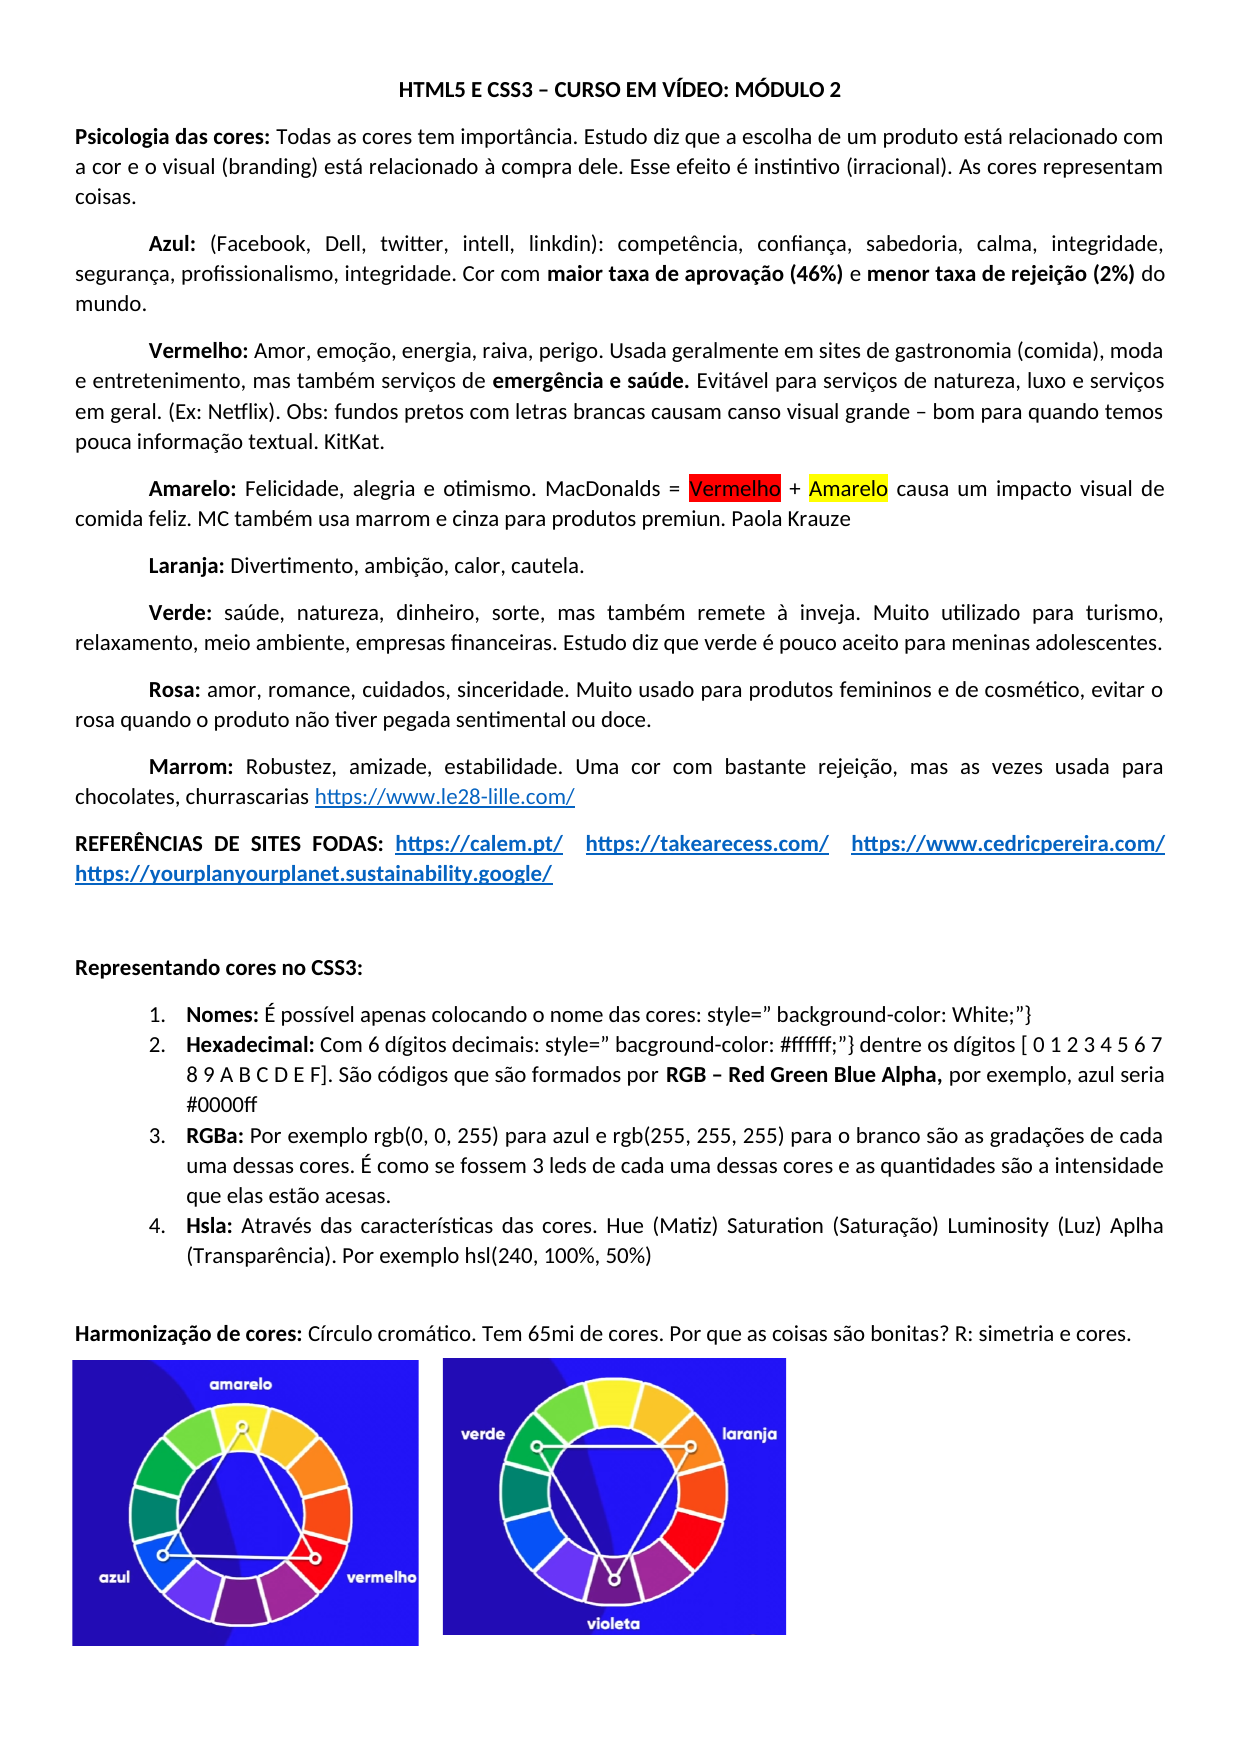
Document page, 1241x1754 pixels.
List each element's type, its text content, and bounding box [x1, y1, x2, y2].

list RGBa: Por exemplo rgb(0, 0, 255) para azul e rgb(255, 255, 255) para o branco são as gradações de cada uma dessas cores. É como se fossem 3 leds de cada uma dessas cores e as quantidades são a intensidade que elas estão acesas. [148, 1121, 1165, 1209]
list Nomes: É possível apenas colocando o nome das cores: style=” background-color: White;”} [148, 1000, 1165, 1028]
picture [71, 1360, 419, 1644]
text HTML5 E CSS3 – CURSO EM VÍDEO: MÓDULO 2 [75, 75, 1165, 103]
text Harmonização de cores: Círculo cromático. Tem 65mi de cores. Por que as coisas são bonitas? R: simetria e cores. [75, 1319, 1165, 1347]
text Rosa: amor, romance, cuidados, sinceridade. Muito usado para produtos femininos e de cosmético, evitar o rosa quando o produto não tiver pegada sentimental ou doce. [75, 675, 1165, 733]
text Marrom: Robustez, amizade, estabilidade. Uma cor com bastante rejeição, mas as vezes usada para chocolates, churrascarias https://www.le28-lille.com/ [75, 752, 1165, 810]
text REFERÊNCIAS DE SITES FODAS: https://calem.pt/ https://takearecess.com/ https://www.cedricpereira.com/ https://yourplanyourplanet.sustainability.google/ [75, 829, 1165, 887]
text Representando cores no CSS3: [75, 953, 1165, 981]
list Hexadecimal: Com 6 dígitos decimais: style=” bacground-color: #ffffff;”} dentre os dígitos [ 0 1 2 3 4 5 6 7 8 9 A B C D E F]. São códigos que são formados por RGB – Red Green Blue Alpha, por exemplo, azul seria #0000ff [148, 1030, 1165, 1119]
text Amarelo: Felicidade, alegria e otimismo. MacDonalds = Vermelho + Amarelo causa um impacto visual de comida feliz. MC também usa marrom e cinza para produtos premiun. Paola Krauze [75, 474, 1165, 532]
list Hsla: Através das características das cores. Hue (Matiz) Saturation (Saturação) Luminosity (Luz) Aplha (Transparência). Por exemplo hsl(240, 100%, 50%) [148, 1211, 1165, 1270]
text Azul: (Facebook, Dell, twitter, intell, linkdin): competência, confiança, sabedoria, calma, integridade, segurança, profissionalismo, integridade. Cor com maior taxa de aprovação (46%) e menor taxa de rejeição (2%) do mundo. [75, 229, 1165, 318]
picture [442, 1358, 786, 1633]
text Psicologia das cores: Todas as cores tem importância. Estudo diz que a escolha de um produto está relacionado com a cor e o visual (branding) está relacionado à compra dele. Esse efeito é instintivo (irracional). As cores representam coisas. [75, 122, 1165, 210]
text Verde: saúde, natureza, dinheiro, sorte, mas também remete à inveja. Muito utilizado para turismo, relaxamento, meio ambiente, empresas financeiras. Estudo diz que verde é pouco aceito para meninas adolescentes. [75, 598, 1165, 656]
text Vermelho: Amor, emoção, energia, raiva, perigo. Usada geralmente em sites de gastronomia (comida), moda e entretenimento, mas também serviços de emergência e saúde. Evitável para serviços de natureza, luxo e serviços em geral. (Ex: Netflix). Obs: fundos pretos com letras brancas causam canso visual grande – bom para quando temos pouca informação textual. KitKat. [75, 336, 1165, 455]
text Laranja: Divertimento, ambição, calor, cautela. [75, 551, 1165, 579]
